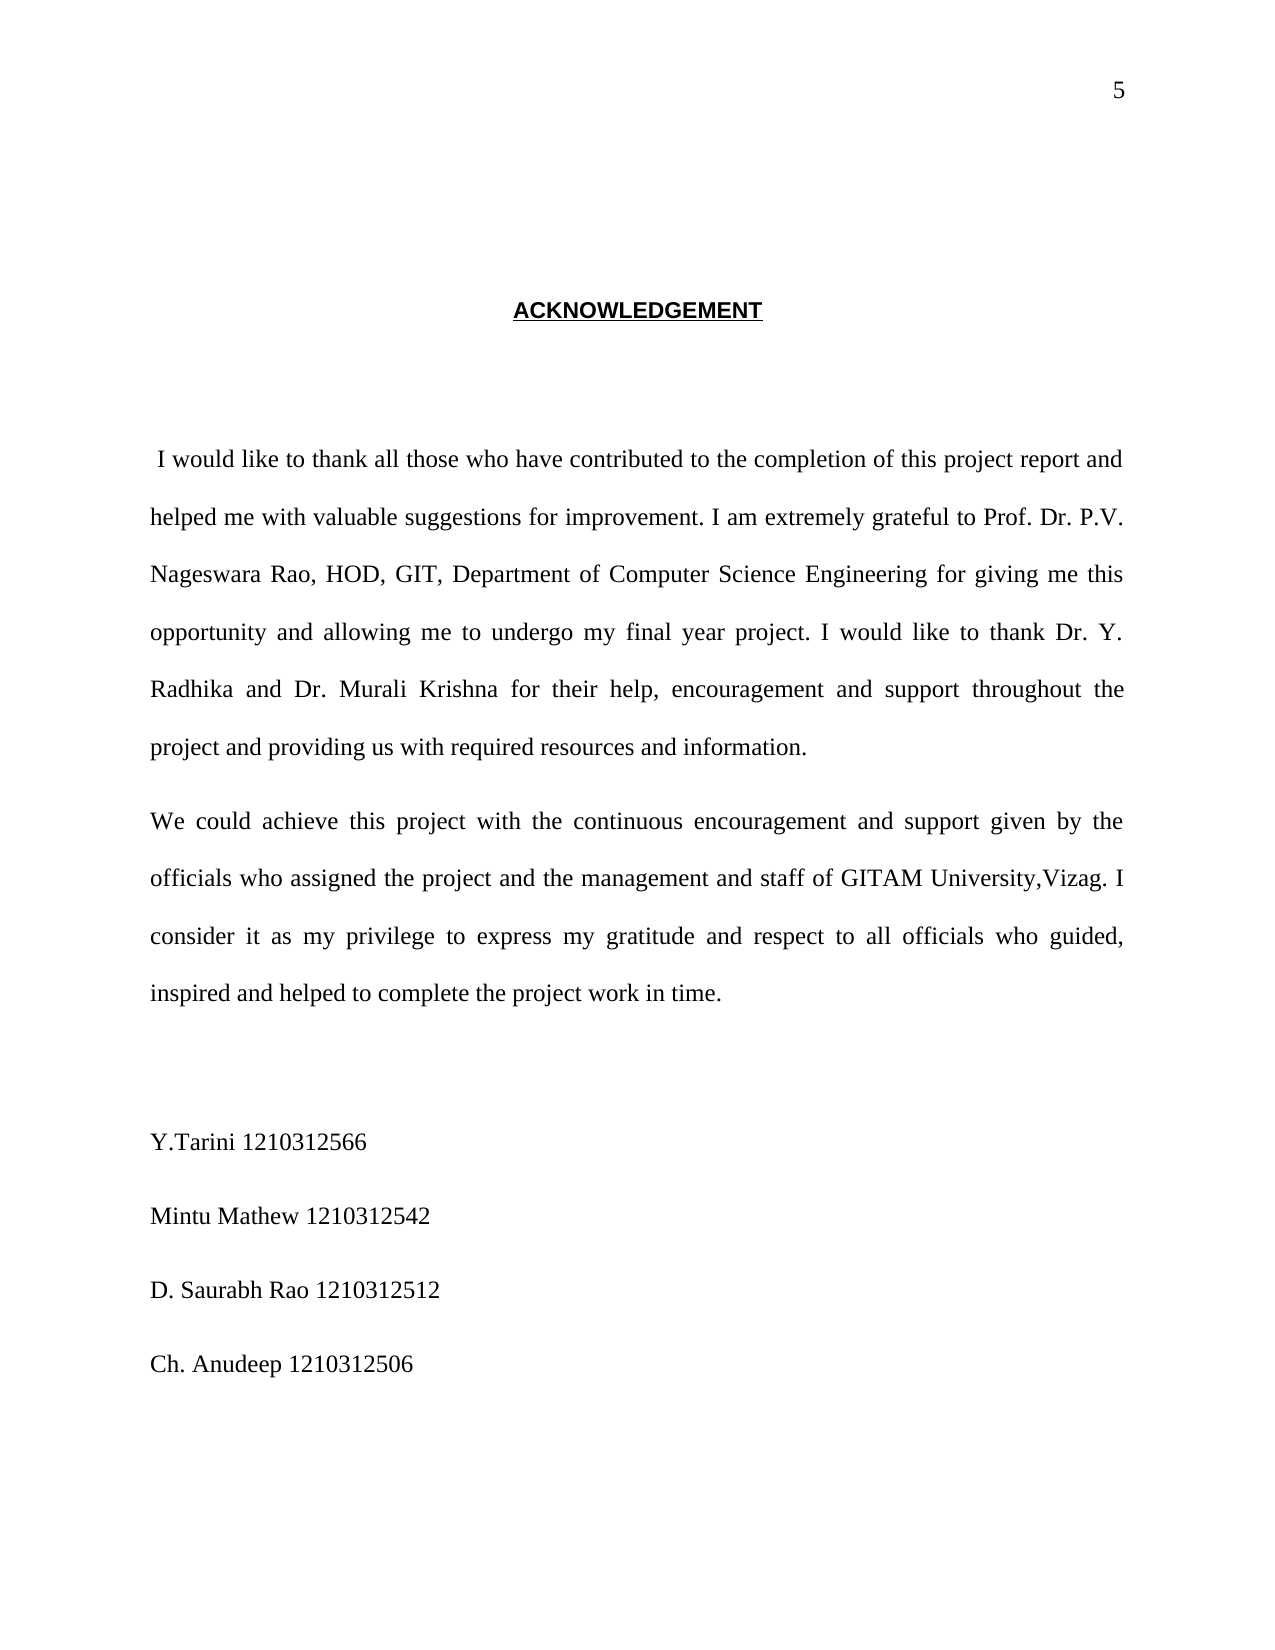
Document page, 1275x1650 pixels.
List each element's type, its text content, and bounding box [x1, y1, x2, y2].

text D. Saurabh Rao 1210312512 [150, 1275, 600, 1304]
text I would like to thank all those who have contributed to the completion of this project report and helped me with valuable suggestions for improvement. I am extremely grateful to Prof. Dr. P.V. Nageswara Rao, HOD, GIT, Department of Computer Science Engineering for giving me this opportunity and allowing me to undergo my final year project. I would like to thank Dr. Y. Radhika and Dr. Murali Krishna for their help, encouragement and support throughout the project and providing us with required resources and information. [150, 444, 1125, 760]
text Y.Tarini 1210312566 [150, 1127, 600, 1155]
text We could achieve this project with the continuous encouragement and support given by the officials who assigned the project and the management and staff of GITAM University,Vizag. I consider it as my privilege to express my gratitude and respect to all officials who guided, inspired and helped to complete the project work in time. [150, 806, 1125, 1007]
text Ch. Anudeep 1210312506 [150, 1349, 600, 1378]
text Mintu Mathew 1210312542 [150, 1201, 600, 1229]
text ACKNOWLEDGEMENT [150, 297, 1125, 323]
